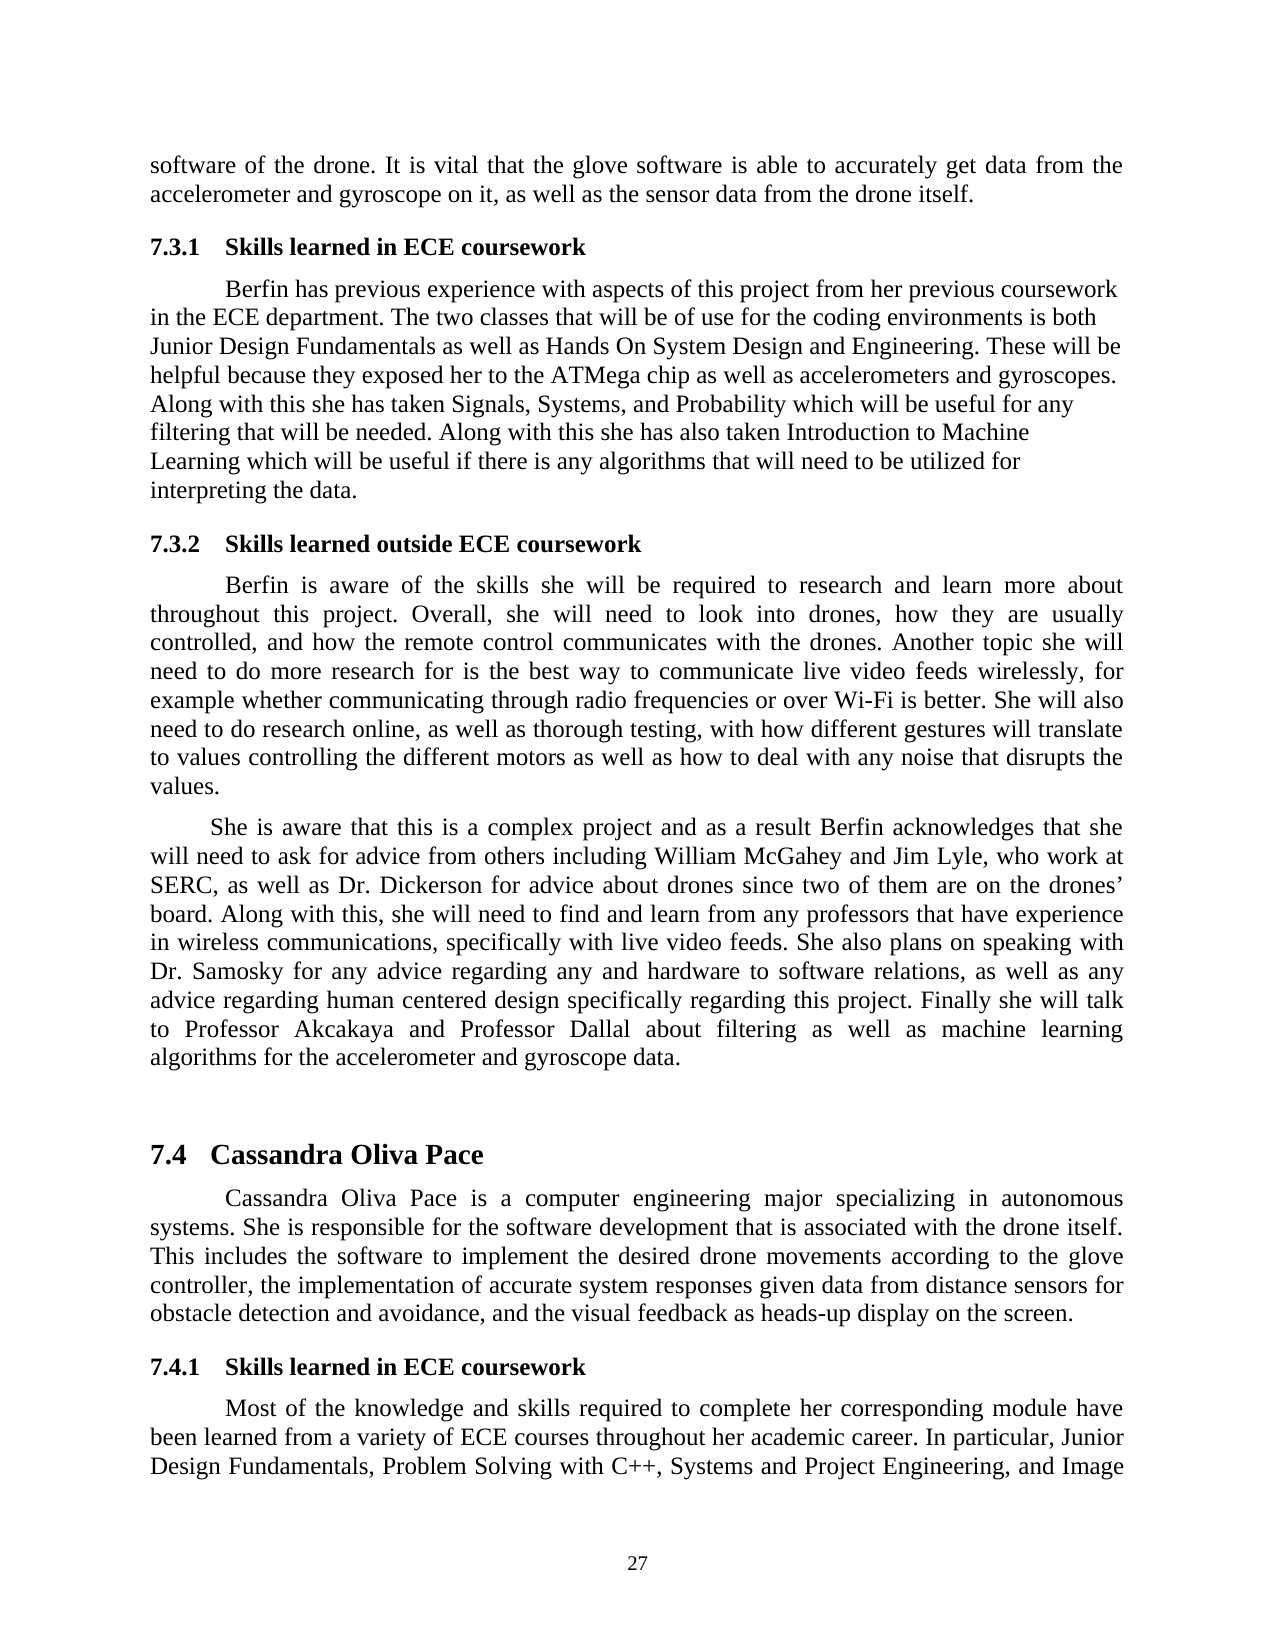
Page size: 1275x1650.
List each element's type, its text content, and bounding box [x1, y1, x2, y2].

subtitle 7.4.1 Skills learned in ECE coursework [150, 1352, 1125, 1381]
subtitle Cassandra Oliva Pace [150, 1137, 1125, 1171]
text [150, 1393, 1125, 1480]
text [150, 150, 1125, 207]
text Berfin has previous experience with aspects of this project from her previous coursework in the ECE department. The two classes that will be of use for the coding environments is both Junior Design Fundamentals as well as Hands On System Design and Engineering. These will be helpful because they exposed her to the ATMega chip as well as accelerometers and gyroscopes. Along with this she has taken Signals, Systems, and Probability which will be useful for any filtering that will be needed. Along with this she has also taken Introduction to Machine Learning which will be useful if there is any algorithms that will need to be utilized for interpreting the data. [150, 274, 1125, 504]
subtitle Skills learned outside ECE coursework [150, 529, 1125, 557]
text She is aware that this is a complex project and as a result Berfin acknowledges that she will need to ask for advice from others including William McGahey and Jim Lyle, who work at SERC, as well as Dr. Dickerson for advice about drones since two of them are on the drones’ board. Along with this, she will need to find and learn from any professors that have experience in wireless communications, specifically with live video feeds. She also plans on speaking with Dr. Samosky for any advice regarding any and hardware to software relations, as well as any advice regarding human centered design specifically regarding this project. Finally she will talk to Professor Akcakaya and Professor Dallal about filtering as well as machine learning algorithms for the accelerometer and gyroscope data. [150, 812, 1125, 1071]
text Berfin is aware of the skills she will be required to research and learn more about throughout this project. Overall, she will need to look into drones, how they are usually controlled, and how the remote control communicates with the drones. Another topic she will need to do more research for is the best way to communicate live video feeds wirelessly, for example whether communicating through radio frequencies or over Wi-Fi is better. She will also need to do research online, as well as thorough testing, with how different gestures will translate to values controlling the different motors as well as how to deal with any noise that disrupts the values. [150, 570, 1125, 800]
text Cassandra Oliva Pace is a computer engineering major specializing in autonomous systems. She is responsible for the software development that is associated with the drone itself. This includes the software to implement the desired drone movements according to the glove controller, the implementation of accurate system responses given data from distance sensors for obstacle detection and avoidance, and the visual feedback as heads-up display on the screen. [150, 1183, 1125, 1327]
subtitle 7.3.1 Skills learned in ECE coursework [150, 232, 1125, 261]
